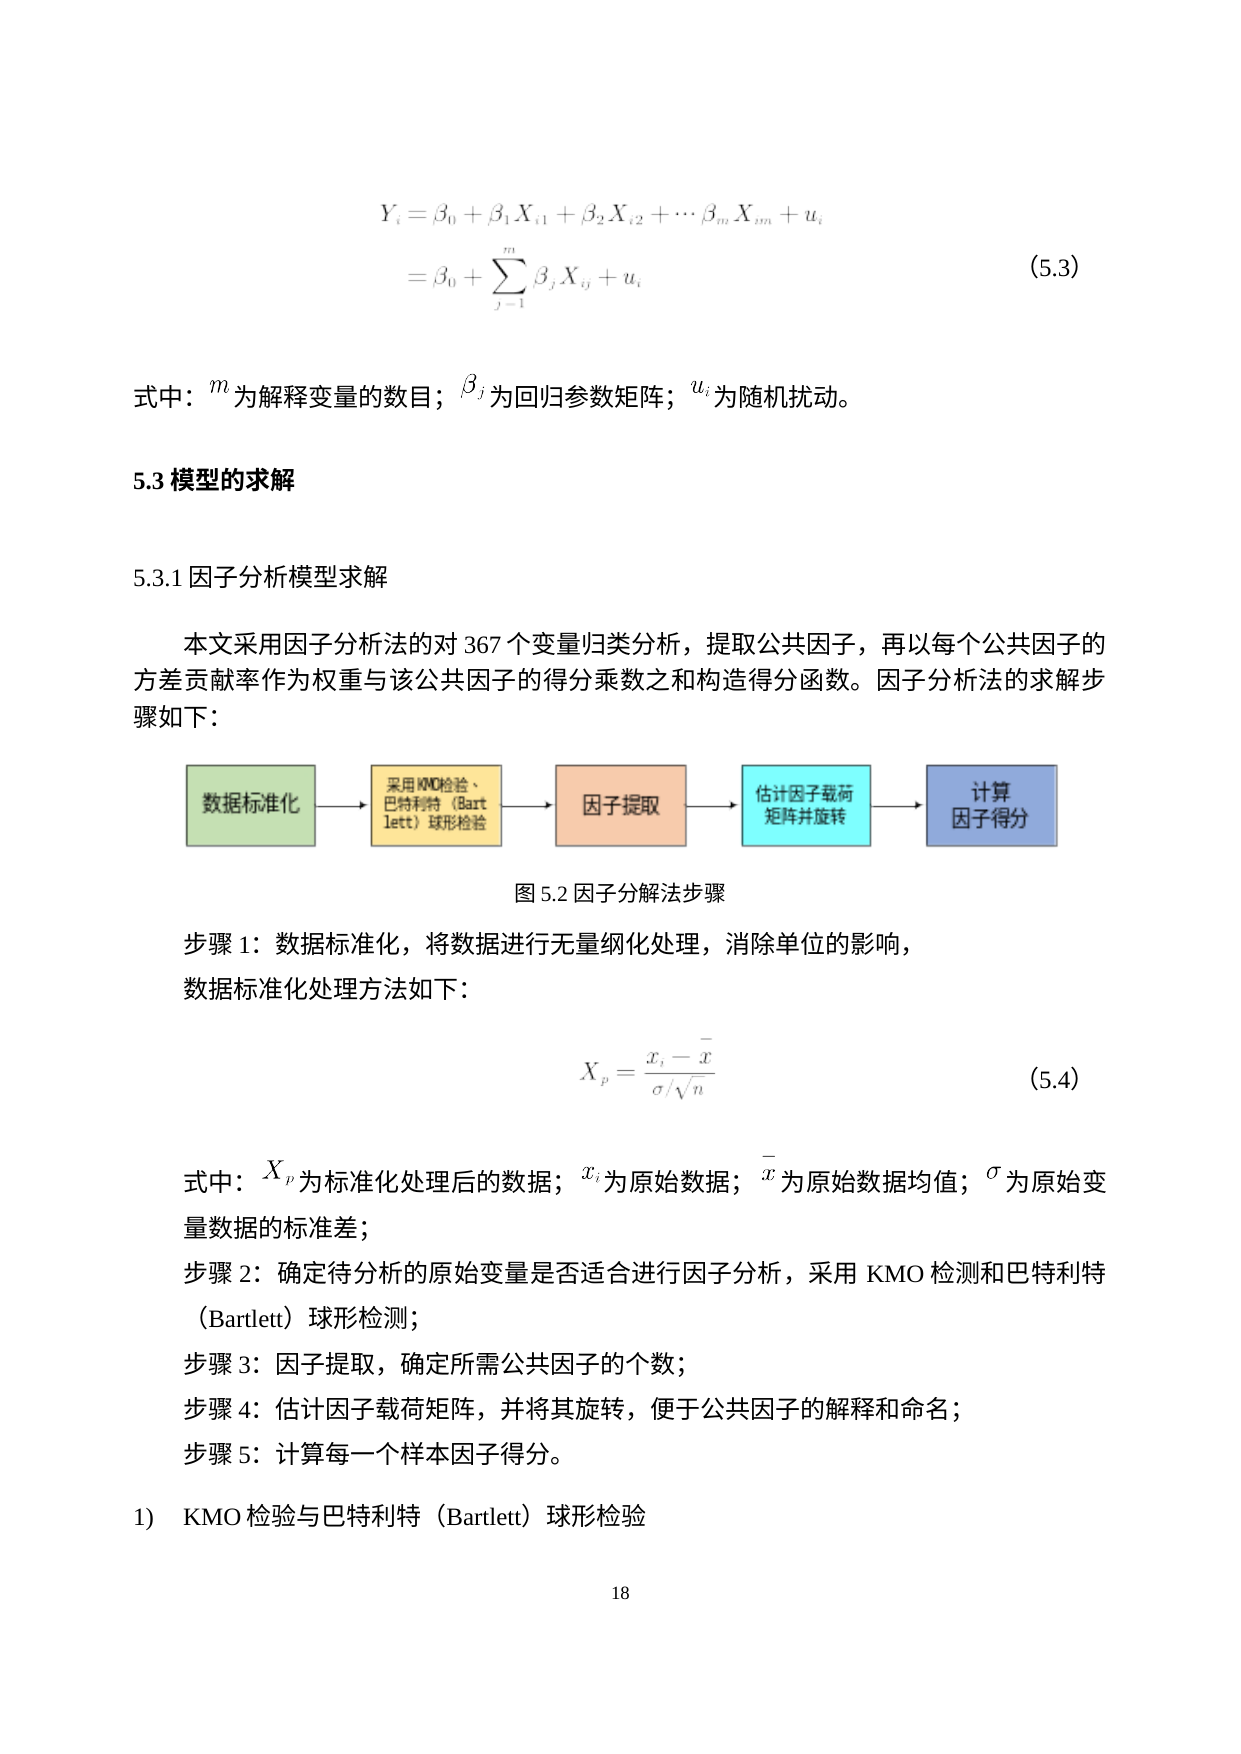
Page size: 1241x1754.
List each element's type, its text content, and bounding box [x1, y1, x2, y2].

text 数据标准化处理方法如下： [133, 970, 1107, 1006]
table_header [133, 181, 1002, 349]
text 5.3 模型的求解 [133, 446, 1107, 511]
table_header [258, 1015, 989, 1148]
text 式中：为标准化处理后的数据；为原始数据；为原始数据均值；为原始变量数据的标准差； [183, 1148, 1107, 1244]
text 步骤4：估计因子载荷矩阵，并将其旋转，便于公共因子的解释和命名； [183, 1389, 1107, 1426]
text 5.3.1因子分析模型求解 [133, 543, 1107, 608]
text 步骤5：计算每一个样本因子得分。 [183, 1435, 1107, 1471]
text 式中：为解释变量的数目；为回归参数矩阵；为随机扰动。 [133, 366, 1107, 413]
table_header （5.4） [989, 1015, 1106, 1148]
text 图5.2 因子分解法步骤 [133, 876, 1107, 908]
text 步骤1：数据标准化，将数据进行无量纲化处理，消除单位的影响， [183, 924, 1107, 961]
text 本文采用因子分析法的对367个变量归类分析，提取公共因子，再以每个公共因子的方差贡献率作为权重与该公共因子的得分乘数之和构造得分函数。因子分析法的求解步骤如下： [133, 624, 1107, 733]
table_header （5.3） [1003, 181, 1106, 349]
list KMO检验与巴特利特（Bartlett）球形检验 [133, 1496, 1107, 1533]
text 步骤2：确定待分析的原始变量是否适合进行因子分析，采用KMO检测和巴特利特 （Bartlett）球形检测； [183, 1253, 1107, 1335]
text 步骤3：因子提取，确定所需公共因子的个数； [183, 1344, 1107, 1380]
